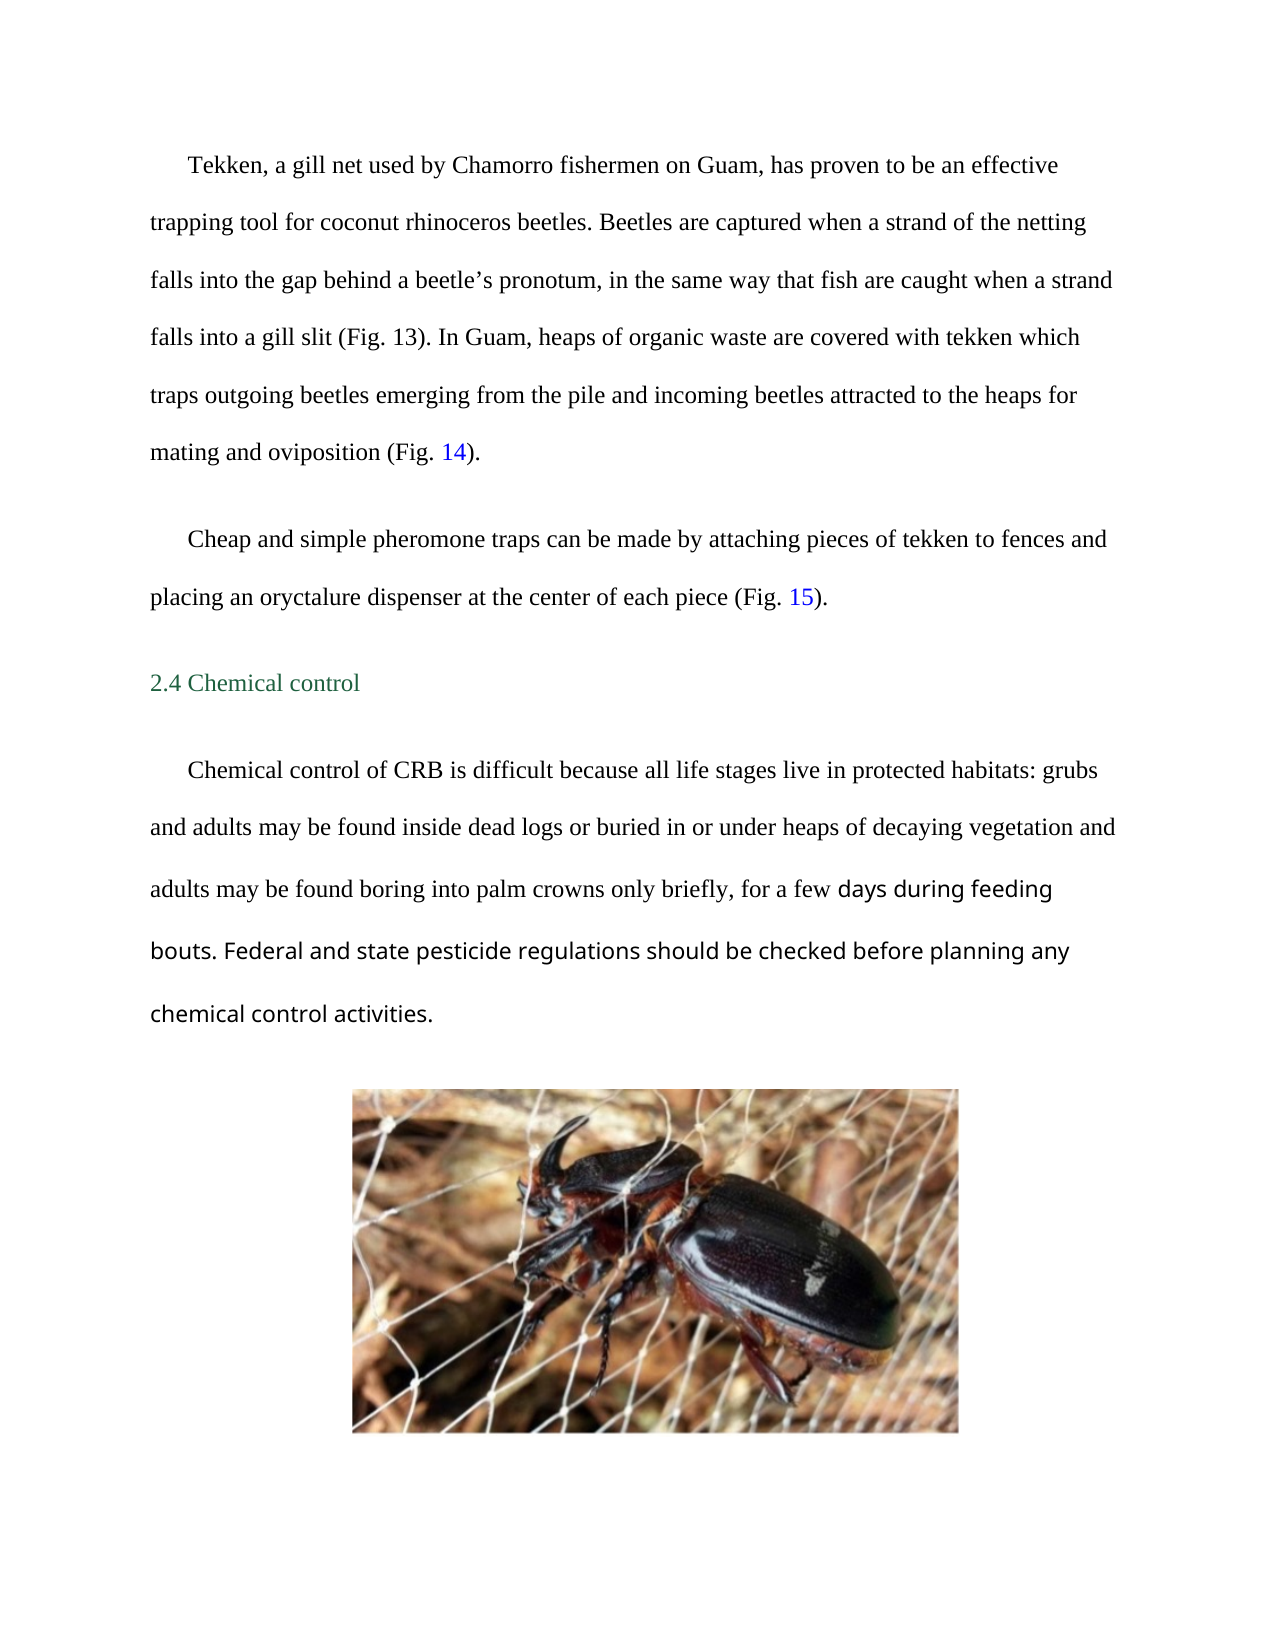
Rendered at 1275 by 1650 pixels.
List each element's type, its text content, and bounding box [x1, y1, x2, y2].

picture [352, 1089, 961, 1437]
text Cheap and simple pheromone traps can be made by attaching pieces of tekken to fences and placing an oryctalure dispenser at the center of each piece (Fig. 15). [150, 524, 1125, 610]
text Tekken, a gill net used by Chamorro fishermen on Guam, has proven to be an effective trapping tool for coconut rhinoceros beetles. Beetles are captured when a strand of the netting falls into the gap behind a beetle’s pronotum, in the same way that fish are caught when a strand falls into a gill slit (Fig. 13). In Guam, heaps of organic waste are covered with tekken which traps outgoing beetles emerging from the pile and incoming beetles attracted to the heaps for mating and oviposition (Fig. 14). [150, 150, 1125, 466]
text Chemical control of CRB is difficult because all life stages live in protected habitats: grubs and adults may be found inside dead logs or buried in or under heaps of decaying vegetation and adults may be found boring into palm crowns only briefly, for a few days during feeding bouts. Federal and state pesticide regulations should be checked before planning any chemical control activities. [150, 755, 1125, 1029]
list Chemical control [150, 668, 1125, 697]
